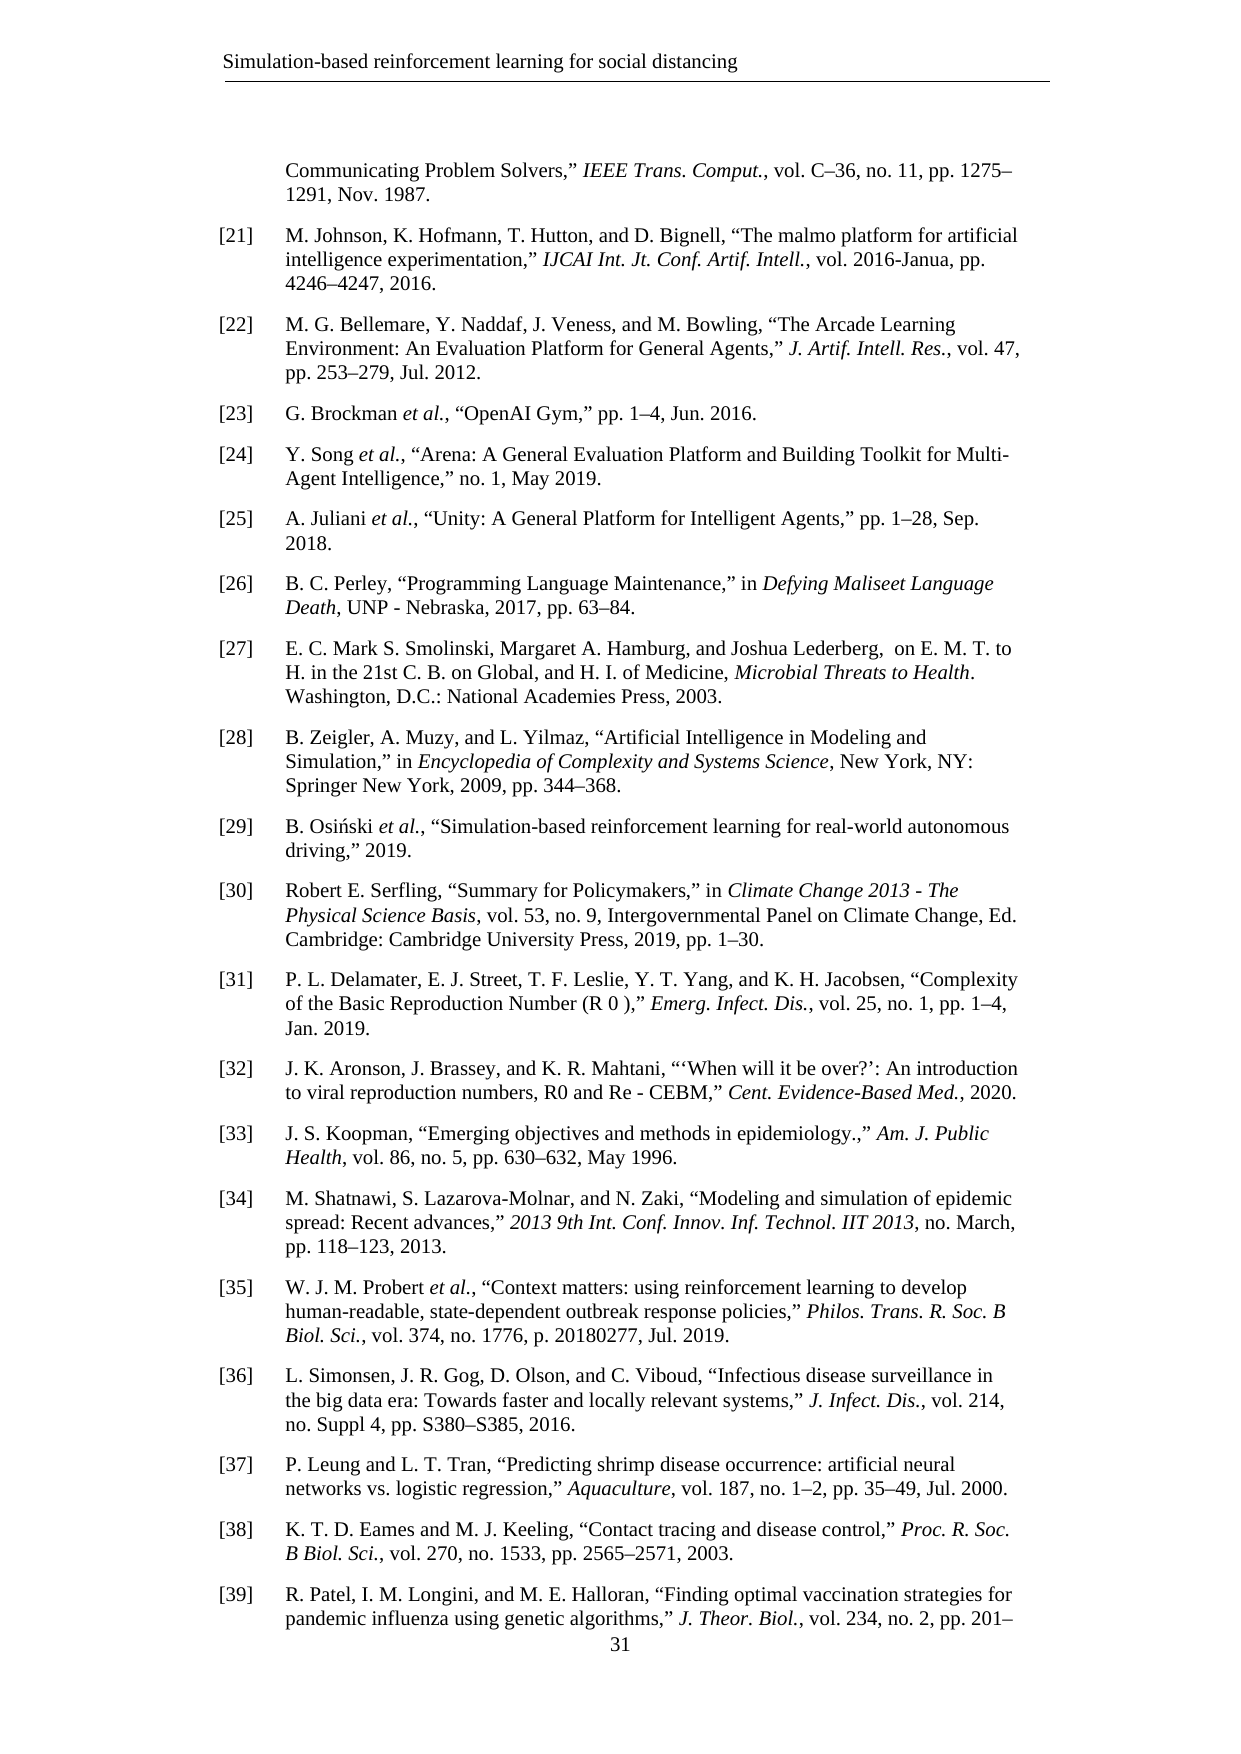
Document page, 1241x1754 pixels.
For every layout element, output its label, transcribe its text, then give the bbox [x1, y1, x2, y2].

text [218, 158, 1022, 206]
text [22] M. G. Bellemare, Y. Naddaf, J. Veness, and M. Bowling, “The Arcade Learning Environment: An Evaluation Platform for General Agents,” J. Artif. Intell. Res., vol. 47, pp. 253–279, Jul. 2012. [218, 312, 1022, 384]
text [25] A. Juliani et al., “Unity: A General Platform for Intelligent Agents,” pp. 1–28, Sep. 2018. [218, 506, 1022, 554]
text [31] P. L. Delamater, E. J. Street, T. F. Leslie, Y. T. Yang, and K. H. Jacobsen, “Complexity of the Basic Reproduction Number (R 0 ),” Emerg. Infect. Dis., vol. 25, no. 1, pp. 1–4, Jan. 2019. [218, 967, 1022, 1039]
text [23] G. Brockman et al., “OpenAI Gym,” pp. 1–4, Jun. 2016. [218, 401, 1022, 425]
text [24] Y. Song et al., “Arena: A General Evaluation Platform and Building Toolkit for Multi-Agent Intelligence,” no. 1, May 2019. [218, 442, 1022, 490]
text [26] B. C. Perley, “Programming Language Maintenance,” in Defying Maliseet Language Death, UNP - Nebraska, 2017, pp. 63–84. [218, 571, 1022, 619]
text [27] E. C. Mark S. Smolinski, Margaret A. Hamburg, and Joshua Lederberg, on E. M. T. to H. in the 21st C. B. on Global, and H. I. of Medicine, Microbial Threats to Health. Washington, D.C.: National Academies Press, 2003. [218, 636, 1022, 708]
text [37] P. Leung and L. T. Tran, “Predicting shrimp disease occurrence: artificial neural networks vs. logistic regression,” Aquaculture, vol. 187, no. 1–2, pp. 35–49, Jul. 2000. [218, 1452, 1022, 1500]
text [33] J. S. Koopman, “Emerging objectives and methods in epidemiology.,” Am. J. Public Health, vol. 86, no. 5, pp. 630–632, May 1996. [218, 1121, 1022, 1169]
text [29] B. Osiński et al., “Simulation-based reinforcement learning for real-world autonomous driving,” 2019. [218, 814, 1022, 862]
text [36] L. Simonsen, J. R. Gog, D. Olson, and C. Viboud, “Infectious disease surveillance in the big data era: Towards faster and locally relevant systems,” J. Infect. Dis., vol. 214, no. Suppl 4, pp. S380–S385, 2016. [218, 1363, 1022, 1436]
text [34] M. Shatnawi, S. Lazarova-Molnar, and N. Zaki, “Modeling and simulation of epidemic spread: Recent advances,” 2013 9th Int. Conf. Innov. Inf. Technol. IIT 2013, no. March, pp. 118–123, 2013. [218, 1186, 1022, 1258]
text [218, 1582, 1022, 1630]
text [28] B. Zeigler, A. Muzy, and L. Yilmaz, “Artificial Intelligence in Modeling and Simulation,” in Encyclopedia of Complexity and Systems Science, New York, NY: Springer New York, 2009, pp. 344–368. [218, 725, 1022, 797]
text [30] Robert E. Serfling, “Summary for Policymakers,” in Climate Change 2013 - The Physical Science Basis, vol. 53, no. 9, Intergovernmental Panel on Climate Change, Ed. Cambridge: Cambridge University Press, 2019, pp. 1–30. [218, 878, 1022, 951]
text [38] K. T. D. Eames and M. J. Keeling, “Contact tracing and disease control,” Proc. R. Soc. B Biol. Sci., vol. 270, no. 1533, pp. 2565–2571, 2003. [218, 1517, 1022, 1565]
text [32] J. K. Aronson, J. Brassey, and K. R. Mahtani, “‘When will it be over?’: An introduction to viral reproduction numbers, R0 and Re - CEBM,” Cent. Evidence-Based Med., 2020. [218, 1056, 1022, 1104]
text [21] M. Johnson, K. Hofmann, T. Hutton, and D. Bignell, “The malmo platform for artificial intelligence experimentation,” IJCAI Int. Jt. Conf. Artif. Intell., vol. 2016-Janua, pp. 4246–4247, 2016. [218, 223, 1022, 295]
text [35] W. J. M. Probert et al., “Context matters: using reinforcement learning to develop human-readable, state-dependent outbreak response policies,” Philos. Trans. R. Soc. B Biol. Sci., vol. 374, no. 1776, p. 20180277, Jul. 2019. [218, 1274, 1022, 1347]
